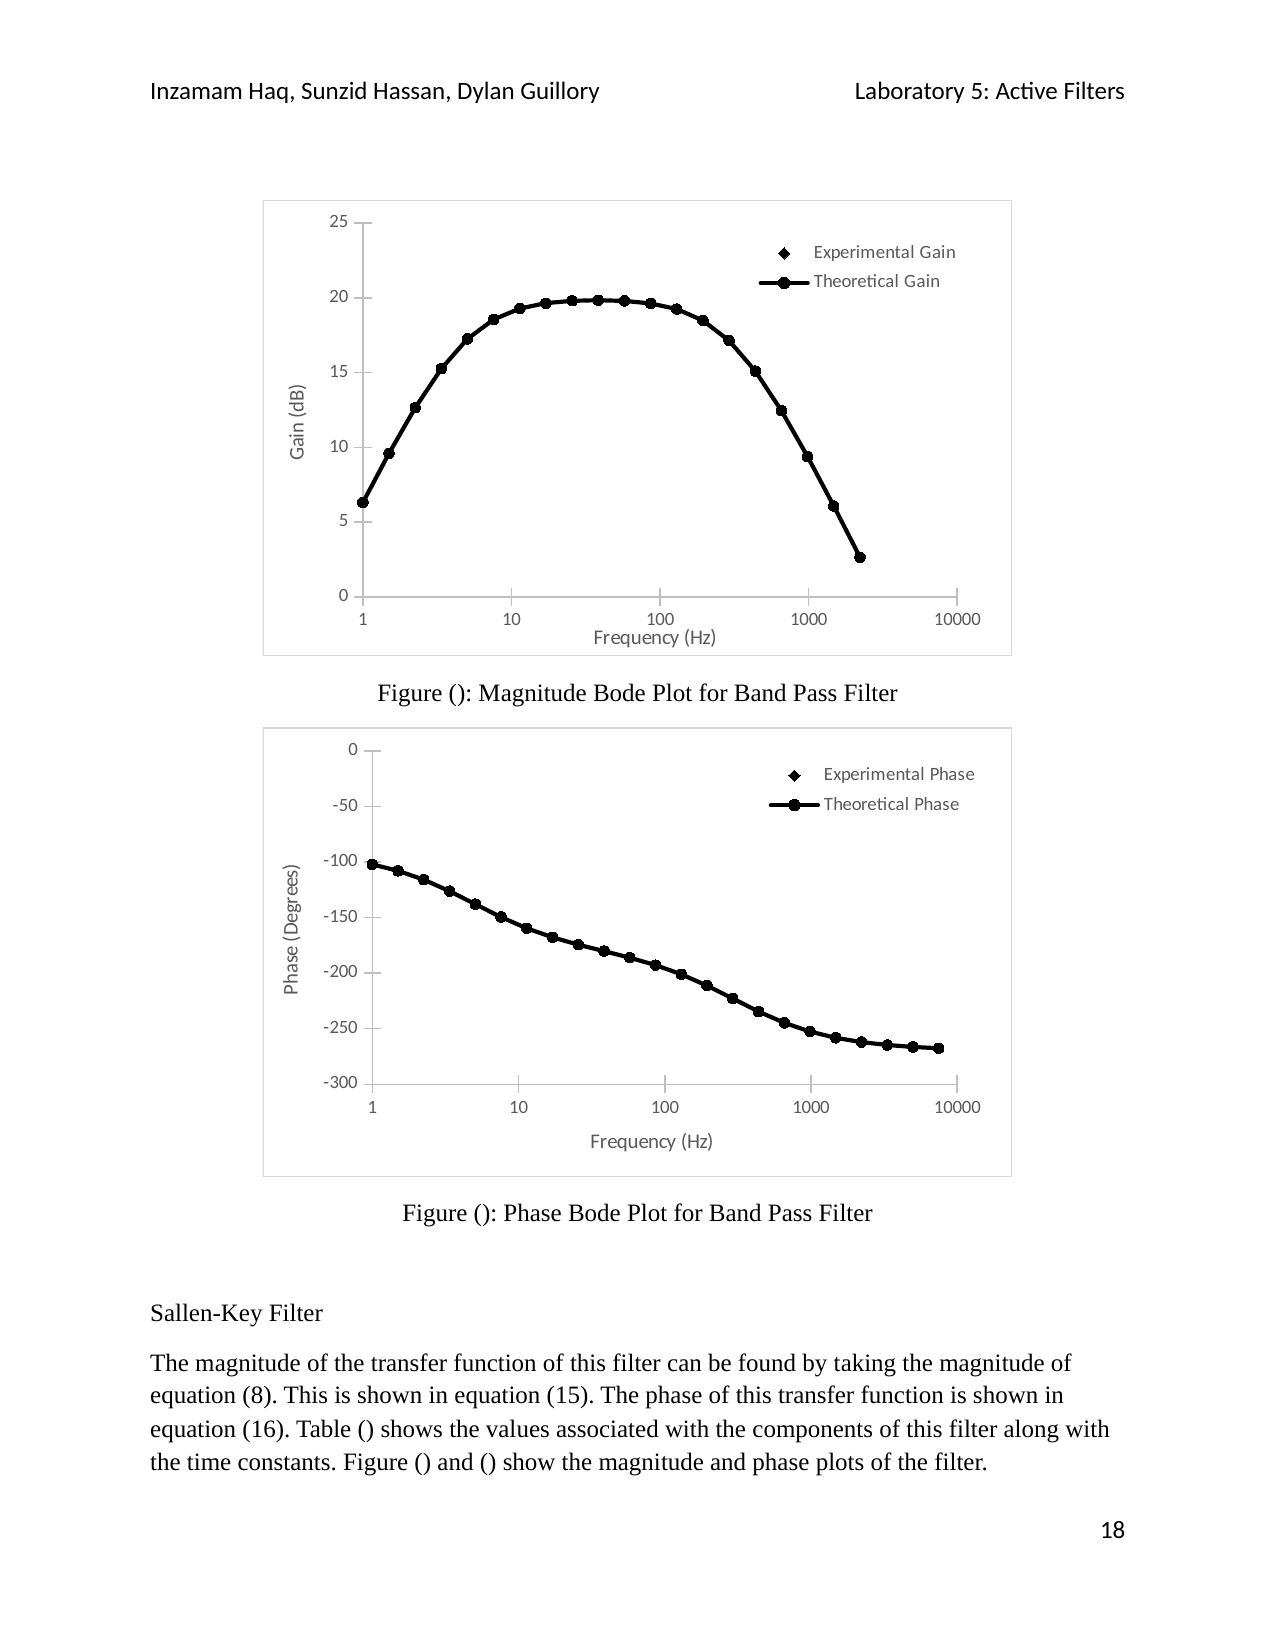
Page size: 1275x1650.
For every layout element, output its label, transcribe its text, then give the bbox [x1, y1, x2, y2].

text The magnitude of the transfer function of this filter can be found by taking the magnitude of equation (8). This is shown in equation (15). The phase of this transfer function is shown in equation (16). Table () shows the values associated with the components of this filter along with the time constants. Figure () and () show the magnitude and phase plots of the filter. [150, 1348, 1125, 1475]
text Sallen-Key Filter [150, 1298, 1125, 1327]
text Figure (): Magnitude Bode Plot for Band Pass Filter [150, 678, 1125, 706]
text Figure (): Phase Bode Plot for Band Pass Filter [150, 1198, 1125, 1227]
